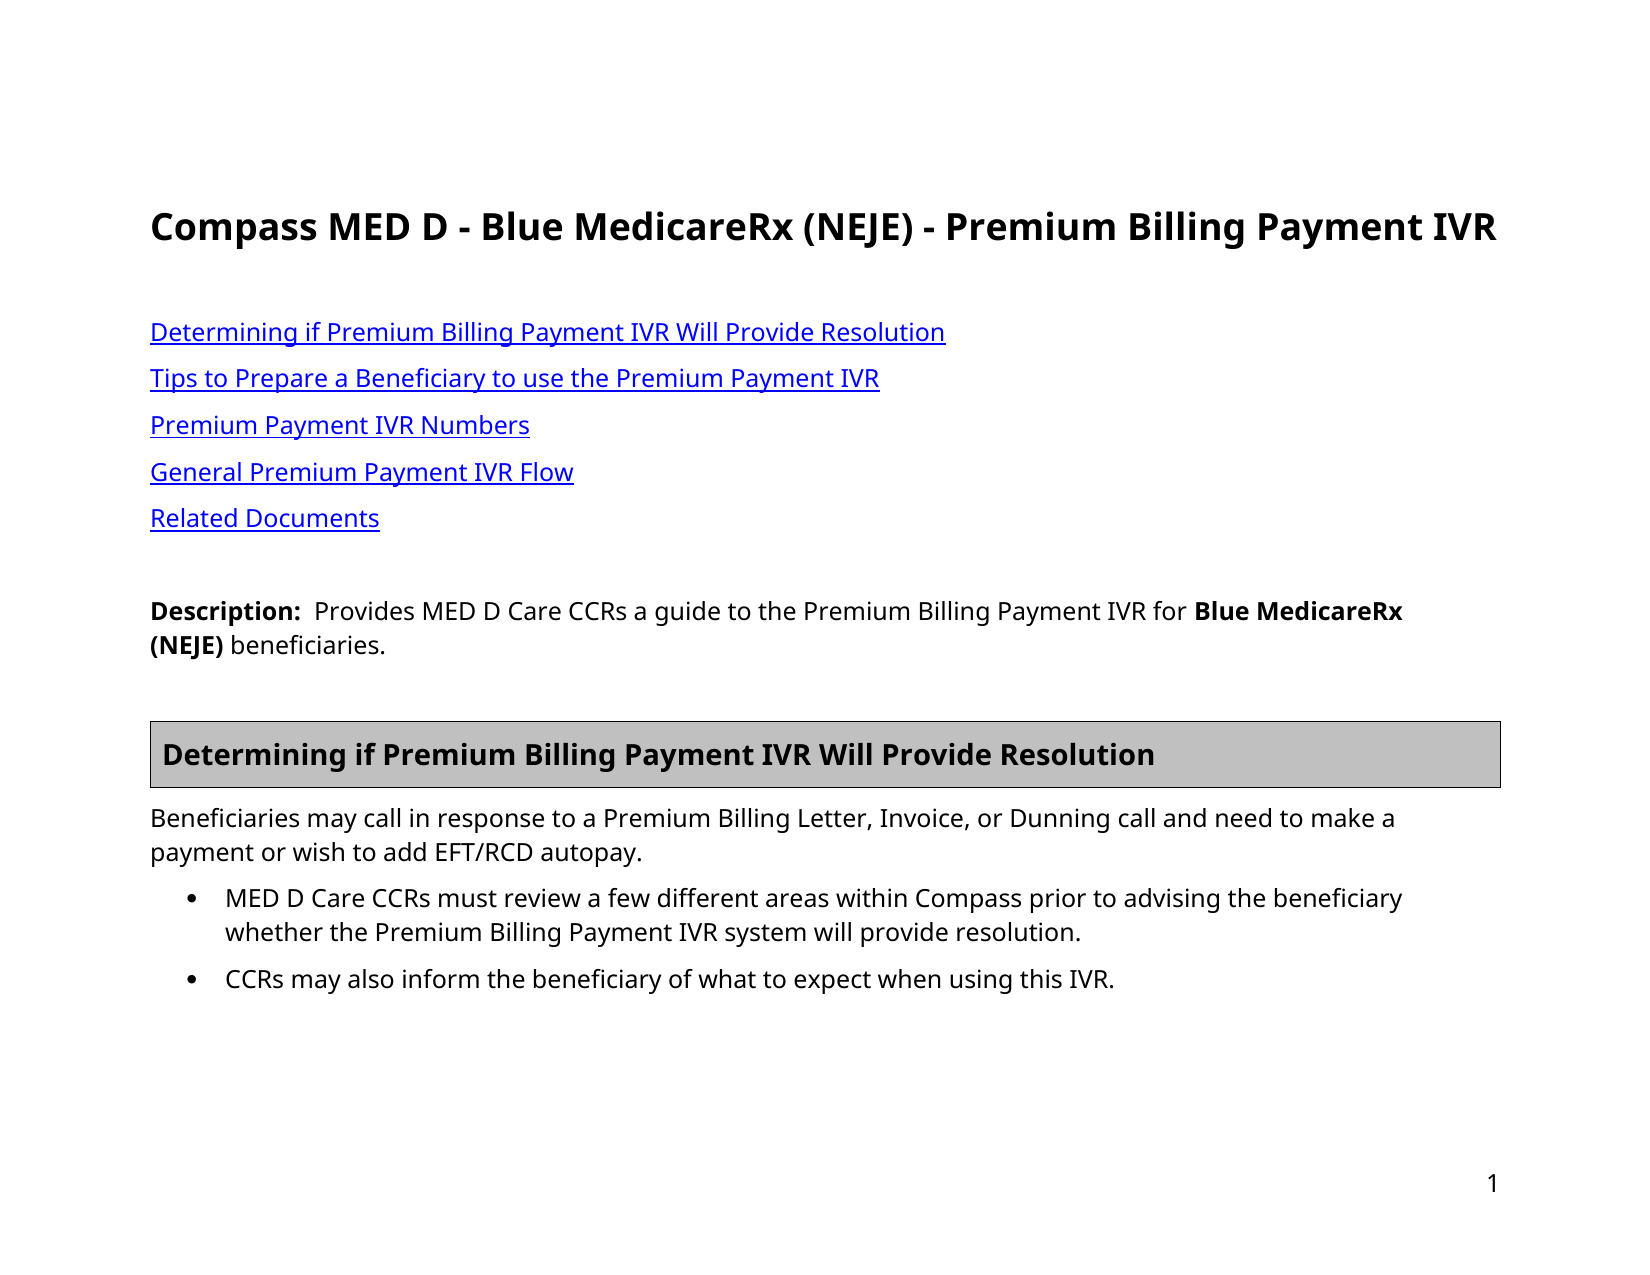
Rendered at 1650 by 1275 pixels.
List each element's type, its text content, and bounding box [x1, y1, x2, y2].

text Tips to Prepare a Beneficiary to use the Premium Payment IVR [150, 361, 1500, 395]
text Beneficiaries may call in response to a Premium Billing Letter, Invoice, or Dunning call and need to make a payment or wish to add EFT/RCD autopay. [150, 800, 1451, 868]
list CCRs may also inform the beneficiary of what to expect when using this IVR. [187, 962, 1451, 996]
list MED D Care CCRs must review a few different areas within Compass prior to advising the beneficiary whether the Premium Billing Payment IVR system will provide resolution. [187, 881, 1451, 949]
text Premium Payment IVR Numbers [150, 408, 1500, 442]
table_header Determining if Premium Billing Payment IVR Will Provide Resolution [151, 722, 1500, 787]
text Description: Provides MED D Care CCRs a guide to the Premium Billing Payment IVR for Blue MedicareRx (NEJE) beneficiaries. [150, 594, 1451, 662]
subtitle Compass MED D - Blue MedicareRx (NEJE) - Premium Billing Payment IVR [150, 200, 1500, 302]
text General Premium Payment IVR Flow [150, 454, 1500, 488]
text Determining if Premium Billing Payment IVR Will Provide Resolution [150, 314, 1500, 349]
text Related Documents [150, 501, 1500, 535]
